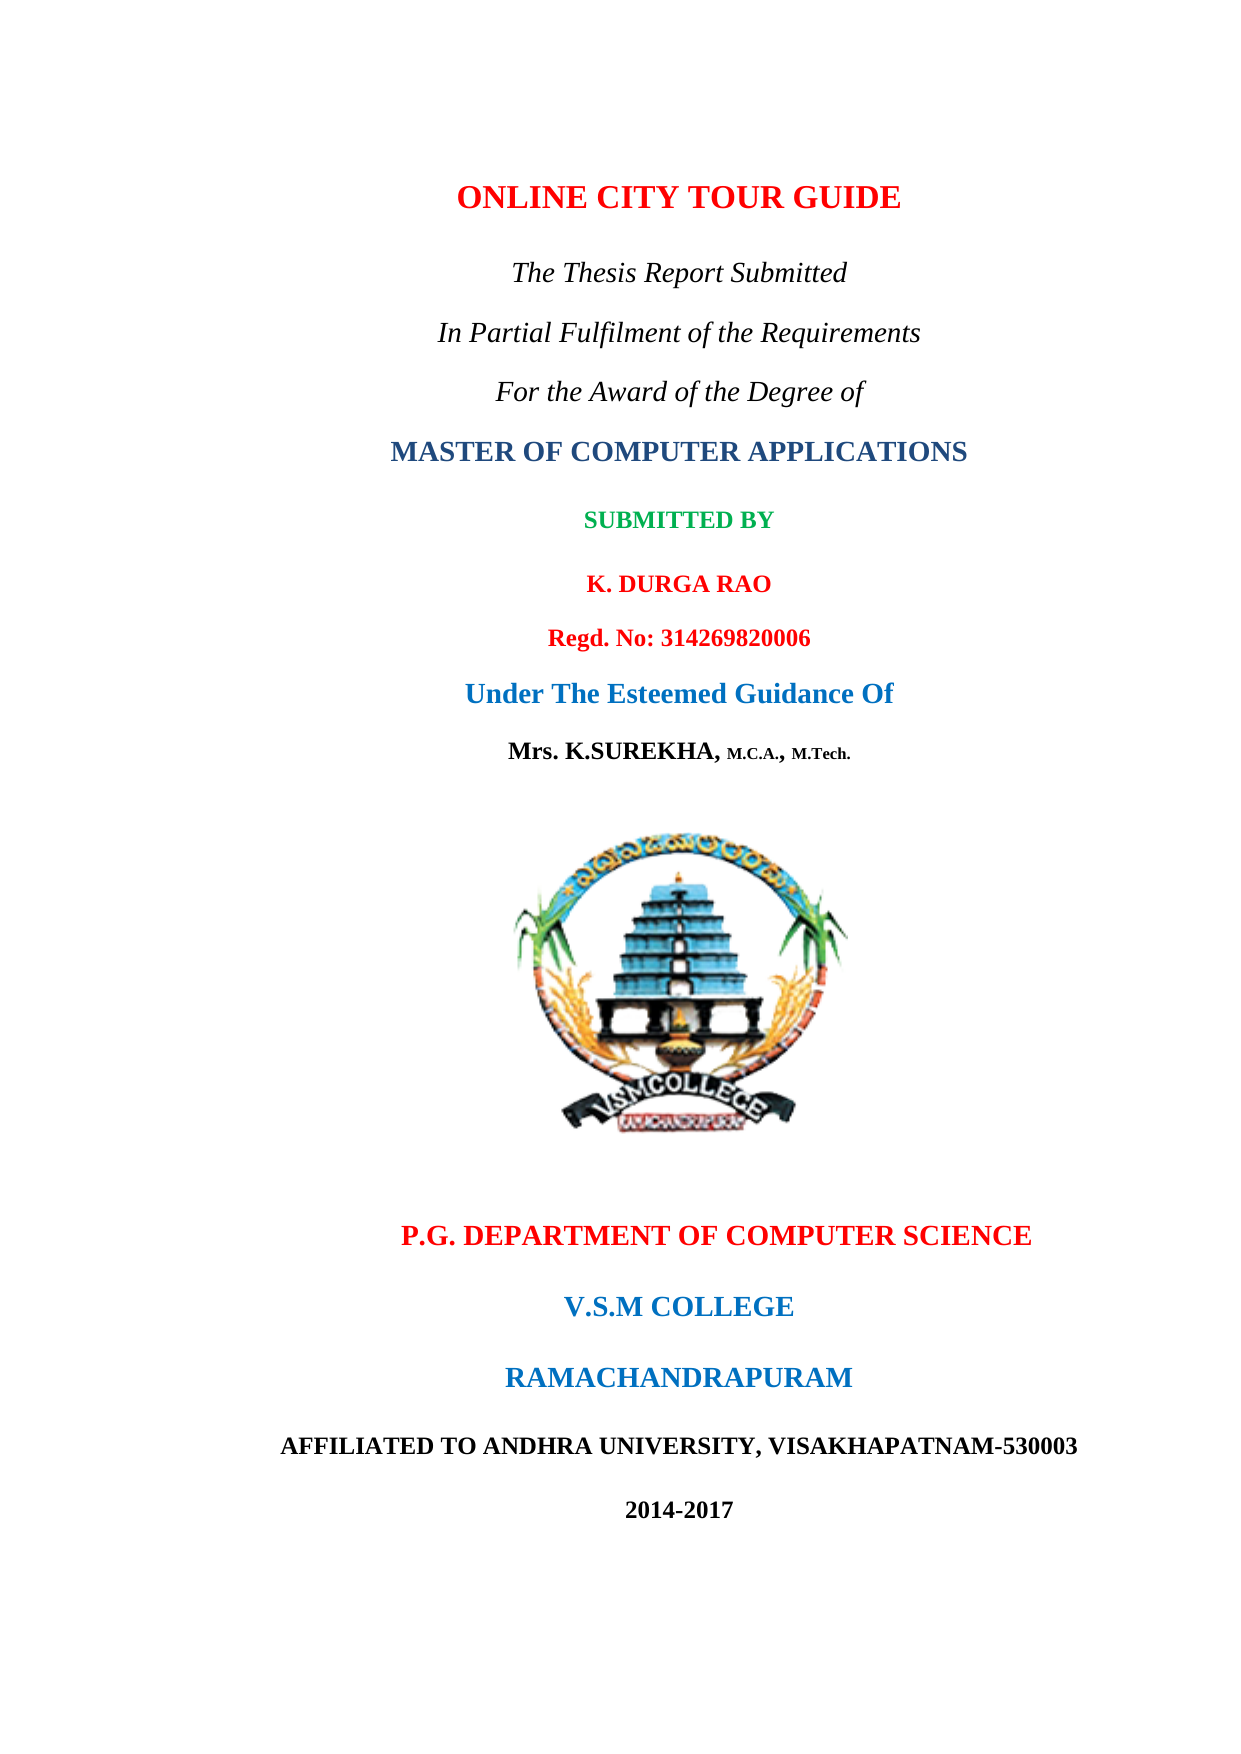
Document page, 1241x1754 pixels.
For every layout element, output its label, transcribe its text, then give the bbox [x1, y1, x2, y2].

text AFFILIATED TO ANDHRA UNIVERSITY, VISAKHAPATNAM-530003 [236, 1431, 1122, 1460]
text 2014-2017 [236, 1495, 1122, 1524]
text V.S.M COLLEGE [236, 1289, 1122, 1323]
picture [510, 832, 848, 1141]
text Mrs. K.SUREKHA, M.C.A., M.Tech. [236, 736, 1122, 764]
text For the Award of the Degree of [236, 374, 1122, 408]
text SUBMITTED BY [236, 505, 1122, 533]
text P.G. DEPARTMENT OF COMPUTER SCIENCE [311, 1218, 1122, 1251]
text Under The Esteemed Guidance Of [236, 676, 1122, 710]
text RAMACHANDRAPURAM [236, 1360, 1122, 1394]
text ONLINE CITY TOUR GUIDE [236, 177, 1122, 216]
text The Thesis Report Submitted [236, 256, 1122, 289]
text In Partial Fulfilment of the Requirements [236, 315, 1122, 348]
text MASTER OF COMPUTER APPLICATIONS [236, 434, 1122, 467]
text K. DURGA RAO [236, 569, 1122, 597]
text Regd. No: 314269820006 [236, 623, 1122, 651]
